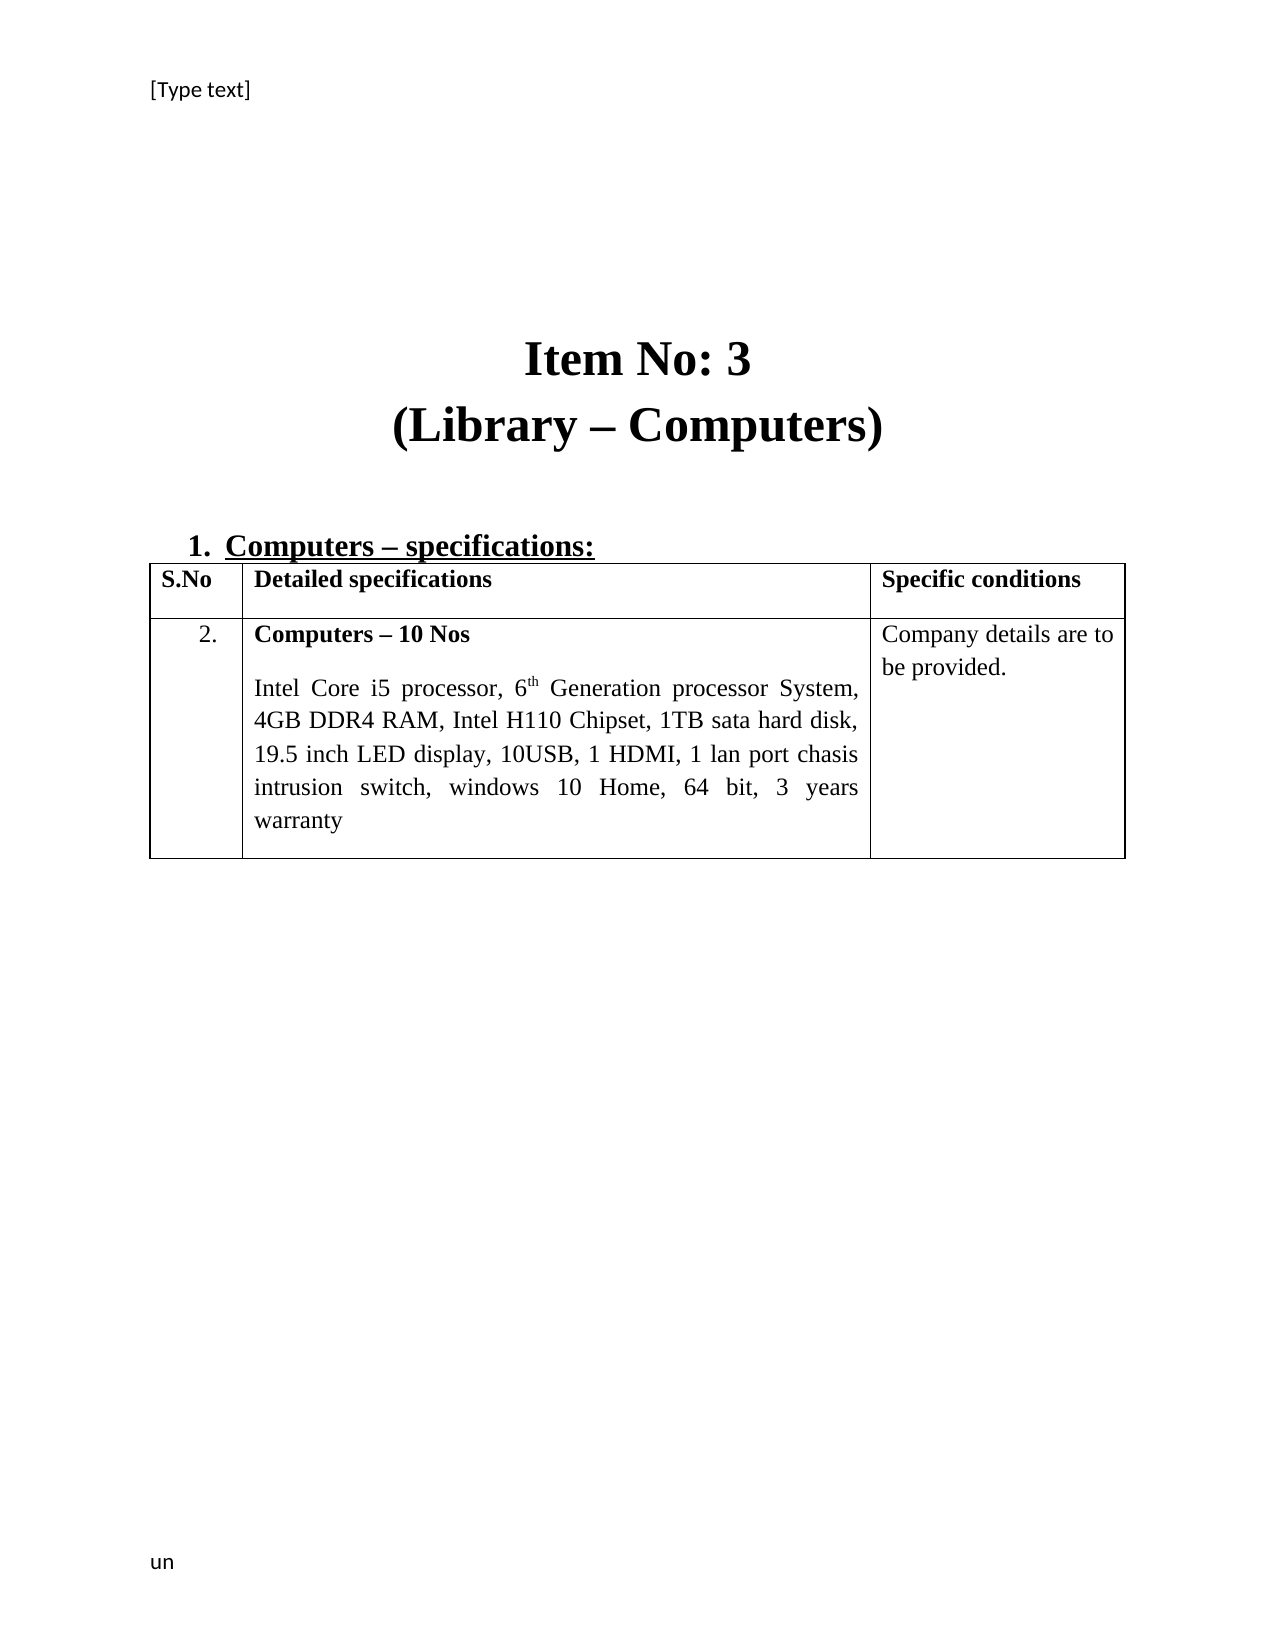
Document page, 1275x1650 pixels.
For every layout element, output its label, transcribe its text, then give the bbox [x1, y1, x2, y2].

list Computers – specifications: [187, 527, 1125, 563]
table_header Detailed specifications [243, 564, 870, 618]
table_header S.No [151, 564, 242, 618]
text (Library – Computers) [150, 395, 1125, 453]
table_header Specific conditions [871, 564, 1124, 618]
text Item No: 3 [150, 329, 1125, 387]
table_cell Computers – 10 Nos Intel Core i5 processor, 6th Generation processor System, 4GB DDR4 RAM, Intel H110 Chipset, 1TB sata hard disk, 19.5 inch LED display, 10USB, 1 HDMI, 1 lan port chasis intrusion switch, windows 10 Home, 64 bit, 3 years warranty [243, 619, 870, 858]
table_cell Company details are to be provided. [871, 619, 1124, 858]
table_cell [151, 619, 242, 858]
